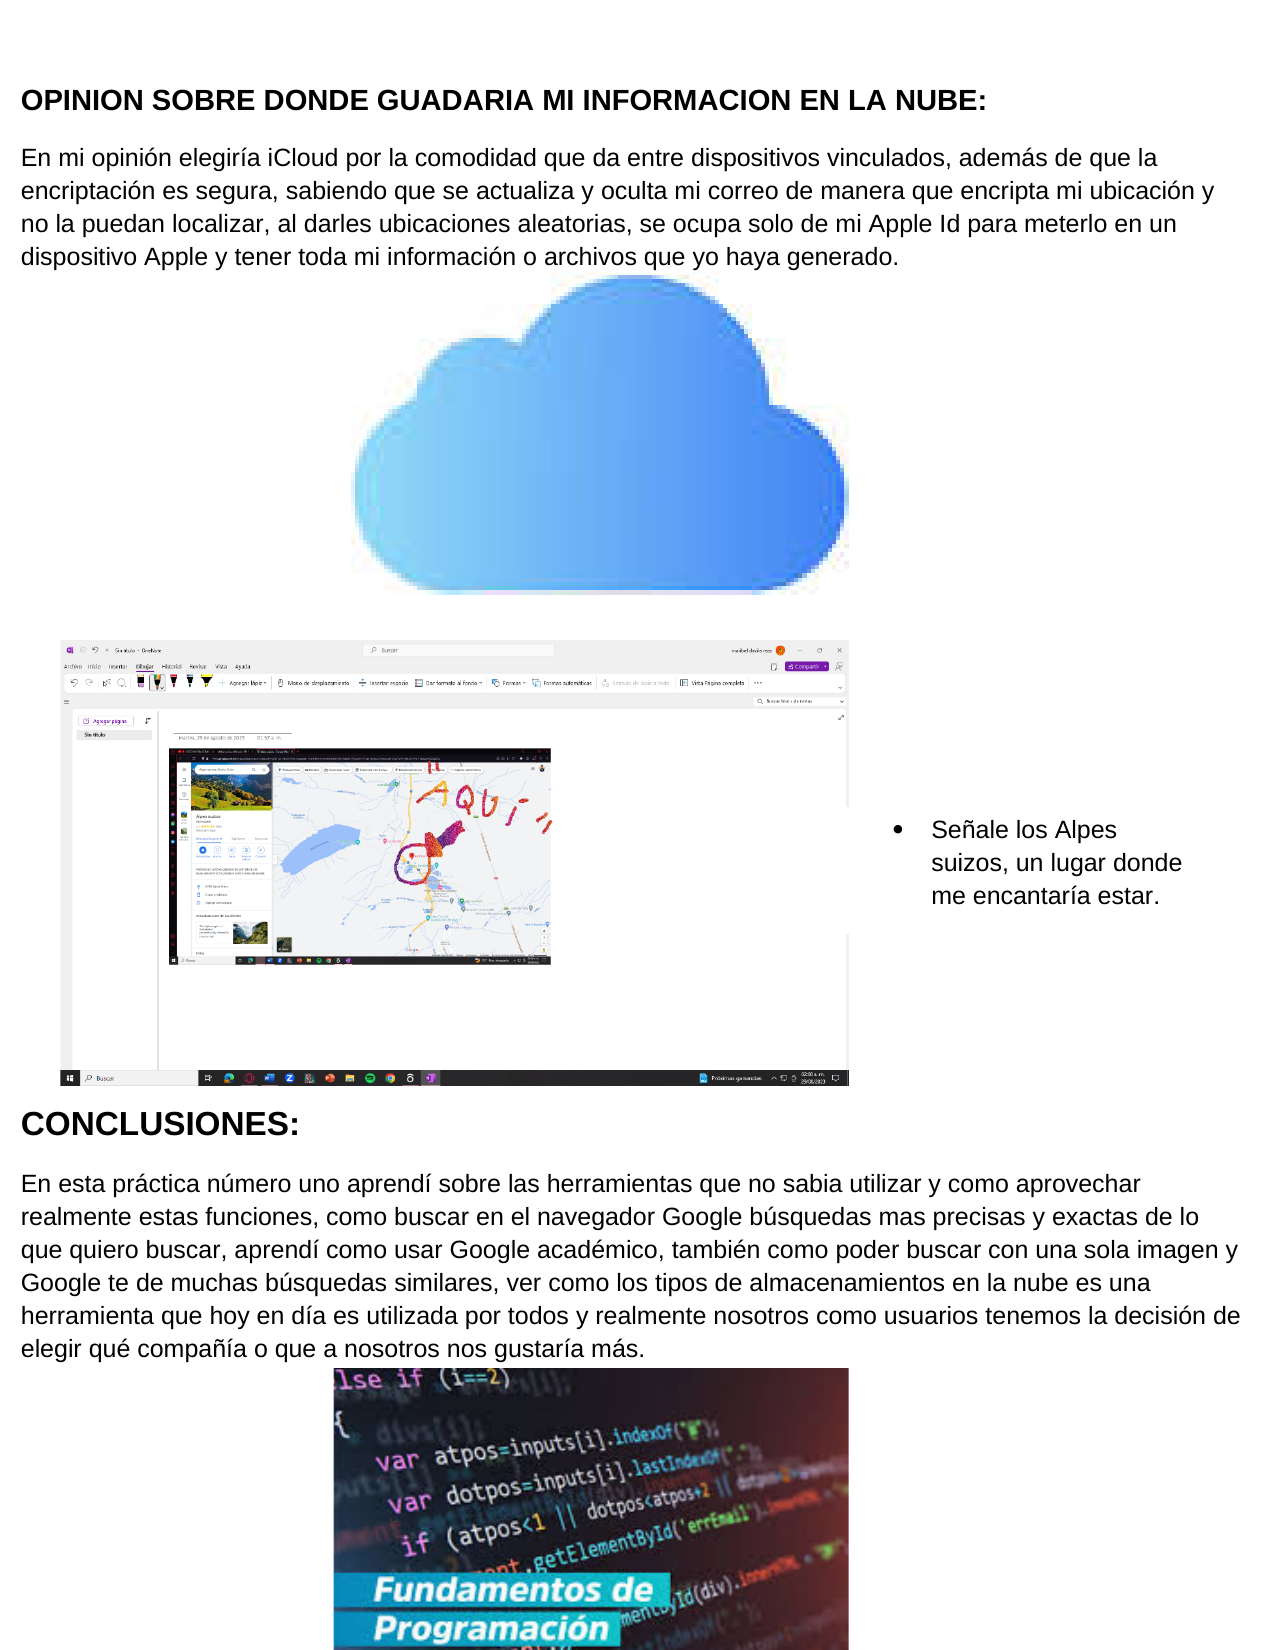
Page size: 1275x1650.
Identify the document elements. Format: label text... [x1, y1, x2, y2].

text En mi opinión elegiría iCloud por la comodidad que da entre dispositivos vinculados, además de que la encriptación es segura, sabiendo que se actualiza y oculta mi correo de manera que encripta mi ubicación y no la puedan localizar, al darles ubicaciones aleatorias, se ocupa solo de mi Apple Id para meterlo en un dispositivo Apple y tener toda mi información o archivos que yo haya generado. [21, 143, 1249, 271]
text CONCLUSIONES: [21, 1103, 1249, 1142]
picture [351, 272, 849, 595]
picture [333, 1368, 849, 1650]
picture [60, 640, 849, 1086]
text OPINION SOBRE DONDE GUADARIA MI INFORMACION EN LA NUBE: [21, 83, 1249, 117]
text En esta práctica número uno aprendí sobre las herramientas que no sabia utilizar y como aprovechar realmente estas funciones, como buscar en el navegador Google búsquedas mas precisas y exactas de lo que quiero buscar, aprendí como usar Google académico, también como poder buscar con una sola imagen y Google te de muchas búsquedas similares, ver como los tipos de almacenamientos en la nube es una herramienta que hoy en día es utilizada por todos y realmente nosotros como usuarios tenemos la decisión de elegir qué compañía o que a nosotros nos gustaría más. [21, 1168, 1249, 1362]
